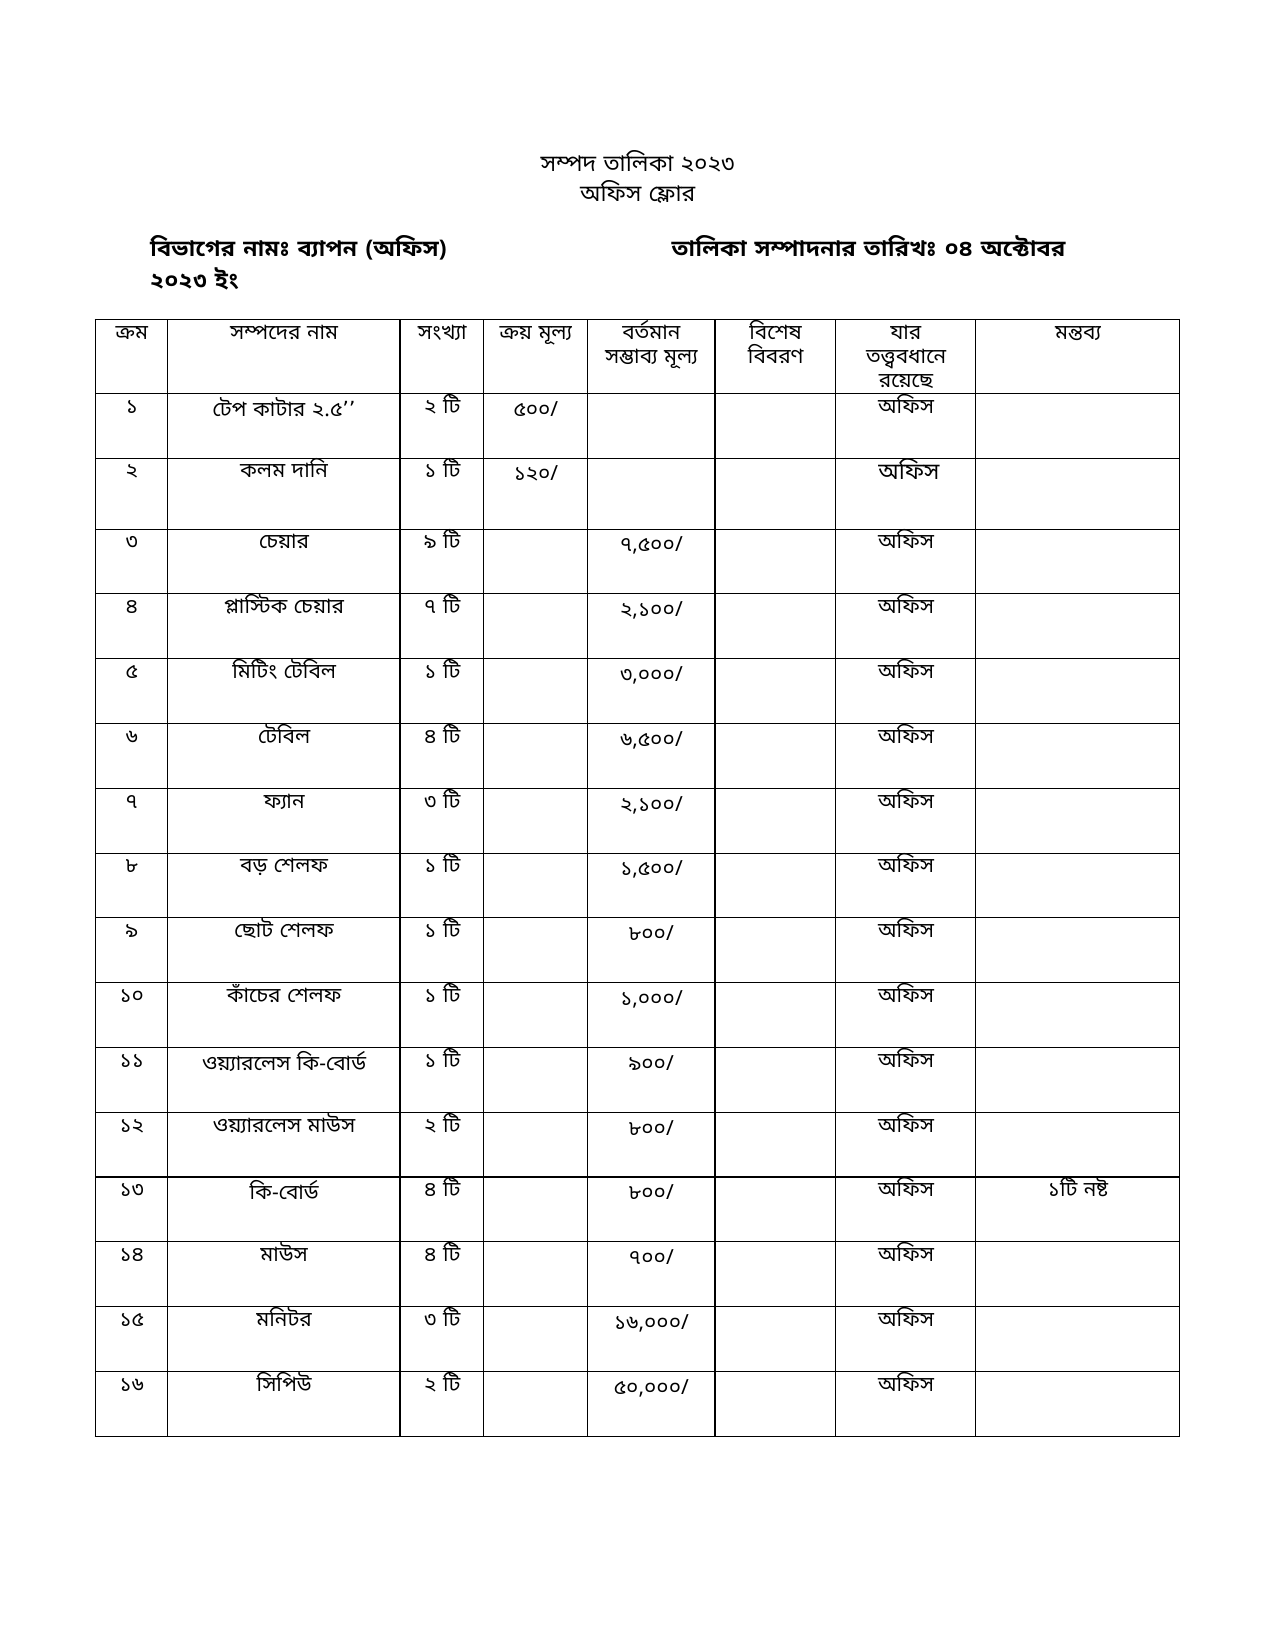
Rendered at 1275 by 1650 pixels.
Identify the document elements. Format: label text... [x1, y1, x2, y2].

table_cell ছোট শেলফ [168, 918, 399, 982]
table_cell [484, 530, 587, 593]
table_cell ৭০০/ [588, 1242, 714, 1306]
table_cell অফিস [836, 854, 975, 917]
table_cell ১৪ [96, 1242, 167, 1306]
table_cell অফিস [836, 724, 975, 788]
table_cell ২ টি [401, 394, 483, 457]
table_cell ১৬ [96, 1372, 167, 1436]
table_cell বড় শেলফ [168, 854, 399, 917]
table_cell ১৬,০০০/ [588, 1307, 714, 1371]
table_cell [976, 854, 1179, 917]
table_header ক্রম [96, 320, 167, 393]
table_cell [484, 724, 587, 788]
table_cell [484, 1178, 587, 1241]
table_cell অফিস [836, 789, 975, 852]
table_cell [716, 789, 835, 852]
table_cell ওয়্যারলেস কি-বোর্ড [168, 1048, 399, 1112]
table_cell ৫০,০০০/ [588, 1372, 714, 1436]
table_cell ফ্যান [168, 789, 399, 852]
table_cell অফিস [836, 1178, 975, 1241]
table_cell [484, 1372, 587, 1436]
table_cell ৩ টি [401, 789, 483, 852]
table_cell ১ টি [401, 659, 483, 723]
table_cell [484, 918, 587, 982]
table_cell [976, 789, 1179, 852]
table_cell ১,৫০০/ [588, 854, 714, 917]
table_cell ১ টি [401, 918, 483, 982]
table_cell ৩ টি [401, 1307, 483, 1371]
table_cell ৯ [96, 918, 167, 982]
table_cell মাউস [168, 1242, 399, 1306]
table_header ক্রয় মূল্য [484, 320, 587, 393]
table_cell ৫ [96, 659, 167, 723]
table_cell ৮০০/ [588, 1178, 714, 1241]
table_cell ৪ টি [401, 1242, 483, 1306]
table_cell [976, 594, 1179, 658]
table_cell ৩,০০০/ [588, 659, 714, 723]
table_cell ৪ [96, 594, 167, 658]
table_cell ১০ [96, 983, 167, 1047]
table_cell ২,১০০/ [588, 789, 714, 852]
table_cell ১ টি [401, 459, 483, 528]
table_cell [484, 1113, 587, 1176]
table_cell অফিস [836, 1307, 975, 1371]
table_cell [716, 1242, 835, 1306]
table_cell ৪ টি [401, 724, 483, 788]
table_header বর্তমান সম্ভাব্য মূল্য [588, 320, 714, 393]
table_cell [588, 394, 714, 457]
table_cell ৬ [96, 724, 167, 788]
table_cell অফিস [836, 1113, 975, 1176]
table_cell [716, 1113, 835, 1176]
table_cell [976, 1307, 1179, 1371]
table_cell চেয়ার [168, 530, 399, 593]
table_cell [484, 854, 587, 917]
table_cell অফিস [836, 918, 975, 982]
table_cell ৮০০/ [588, 918, 714, 982]
table_cell [484, 789, 587, 852]
table_cell [976, 659, 1179, 723]
text সম্পদ তালিকা ২০২৩ অফিস ফ্লোর [150, 150, 1125, 207]
table_cell [976, 724, 1179, 788]
text বিভাগের নামঃ ব্যাপন (অফিস) তালিকা সম্পাদনার তারিখঃ ০৪ অক্টোবর ২০২৩ ইং [150, 232, 1125, 294]
table_cell কাঁচের শেলফ [168, 983, 399, 1047]
table_cell [716, 724, 835, 788]
table_cell ওয়্যারলেস মাউস [168, 1113, 399, 1176]
table_cell [976, 394, 1179, 457]
table_cell অফিস [836, 1372, 975, 1436]
table_cell ৮ [96, 854, 167, 917]
table_cell কলম দানি [168, 459, 399, 528]
table_cell অফিস [836, 659, 975, 723]
table_cell অফিস [836, 394, 975, 457]
table_header সম্পদের নাম [168, 320, 399, 393]
table_cell মিটিং টেবিল [168, 659, 399, 723]
table_cell [976, 459, 1179, 528]
table_cell [588, 459, 714, 528]
table_cell [716, 918, 835, 982]
table_cell [484, 594, 587, 658]
table_cell [716, 594, 835, 658]
table_cell ৭,৫০০/ [588, 530, 714, 593]
table_cell সিপিউ [168, 1372, 399, 1436]
table_cell ১টি নষ্ট [976, 1178, 1179, 1241]
table_cell ৯ টি [401, 530, 483, 593]
table_cell [976, 1113, 1179, 1176]
table_cell [484, 1048, 587, 1112]
table_cell ১ টি [401, 1048, 483, 1112]
table_header বিশেষ বিবরণ [716, 320, 835, 393]
table_cell ১১ [96, 1048, 167, 1112]
table_cell ১ [96, 394, 167, 457]
table_cell অফিস [836, 530, 975, 593]
table_cell [976, 1048, 1179, 1112]
table_cell ৯০০/ [588, 1048, 714, 1112]
table_cell [716, 1372, 835, 1436]
table_cell ৪ টি [401, 1178, 483, 1241]
table_cell ২ [96, 459, 167, 528]
table_cell অফিস [836, 594, 975, 658]
table_cell ১ টি [401, 854, 483, 917]
table_cell কি-বোর্ড [168, 1178, 399, 1241]
table_cell [716, 983, 835, 1047]
table_cell মনিটর [168, 1307, 399, 1371]
table_cell [716, 394, 835, 457]
table_cell অফিস [836, 1048, 975, 1112]
table_cell [716, 459, 835, 528]
table_cell ১৫ [96, 1307, 167, 1371]
table_cell ১৩ [96, 1178, 167, 1241]
table_cell ২ টি [401, 1113, 483, 1176]
table_cell [484, 659, 587, 723]
table_cell প্লাস্টিক চেয়ার [168, 594, 399, 658]
table_cell [716, 1307, 835, 1371]
table_header যার তত্ত্ববধানে রয়েছে [836, 320, 975, 393]
table_cell [716, 530, 835, 593]
table_cell টেবিল [168, 724, 399, 788]
table_cell অফিস [836, 1242, 975, 1306]
table_cell ১,০০০/ [588, 983, 714, 1047]
table_cell ৭ টি [401, 594, 483, 658]
table_cell [976, 918, 1179, 982]
table_cell ১ টি [401, 983, 483, 1047]
table_header মন্তব্য [976, 320, 1179, 393]
table_cell [484, 1307, 587, 1371]
table_cell ৬,৫০০/ [588, 724, 714, 788]
table_cell [976, 530, 1179, 593]
table_cell [484, 1242, 587, 1306]
table_cell অফিস [836, 459, 975, 528]
table_cell ২ টি [401, 1372, 483, 1436]
table_cell ৮০০/ [588, 1113, 714, 1176]
table_cell [716, 1178, 835, 1241]
table_cell ১২ [96, 1113, 167, 1176]
table_cell ৫০০/ [484, 394, 587, 457]
table_cell [716, 854, 835, 917]
table_cell ৩ [96, 530, 167, 593]
table_cell [976, 983, 1179, 1047]
table_cell ৭ [96, 789, 167, 852]
table_cell ২,১০০/ [588, 594, 714, 658]
table_cell [716, 1048, 835, 1112]
table_cell [716, 659, 835, 723]
table_header সংখ্যা [401, 320, 483, 393]
table_cell [976, 1372, 1179, 1436]
table_cell অফিস [836, 983, 975, 1047]
table_cell টেপ কাটার ২.৫’’ [168, 394, 399, 457]
table_cell ১২০/ [484, 459, 587, 528]
table_cell [976, 1242, 1179, 1306]
table_cell [484, 983, 587, 1047]
